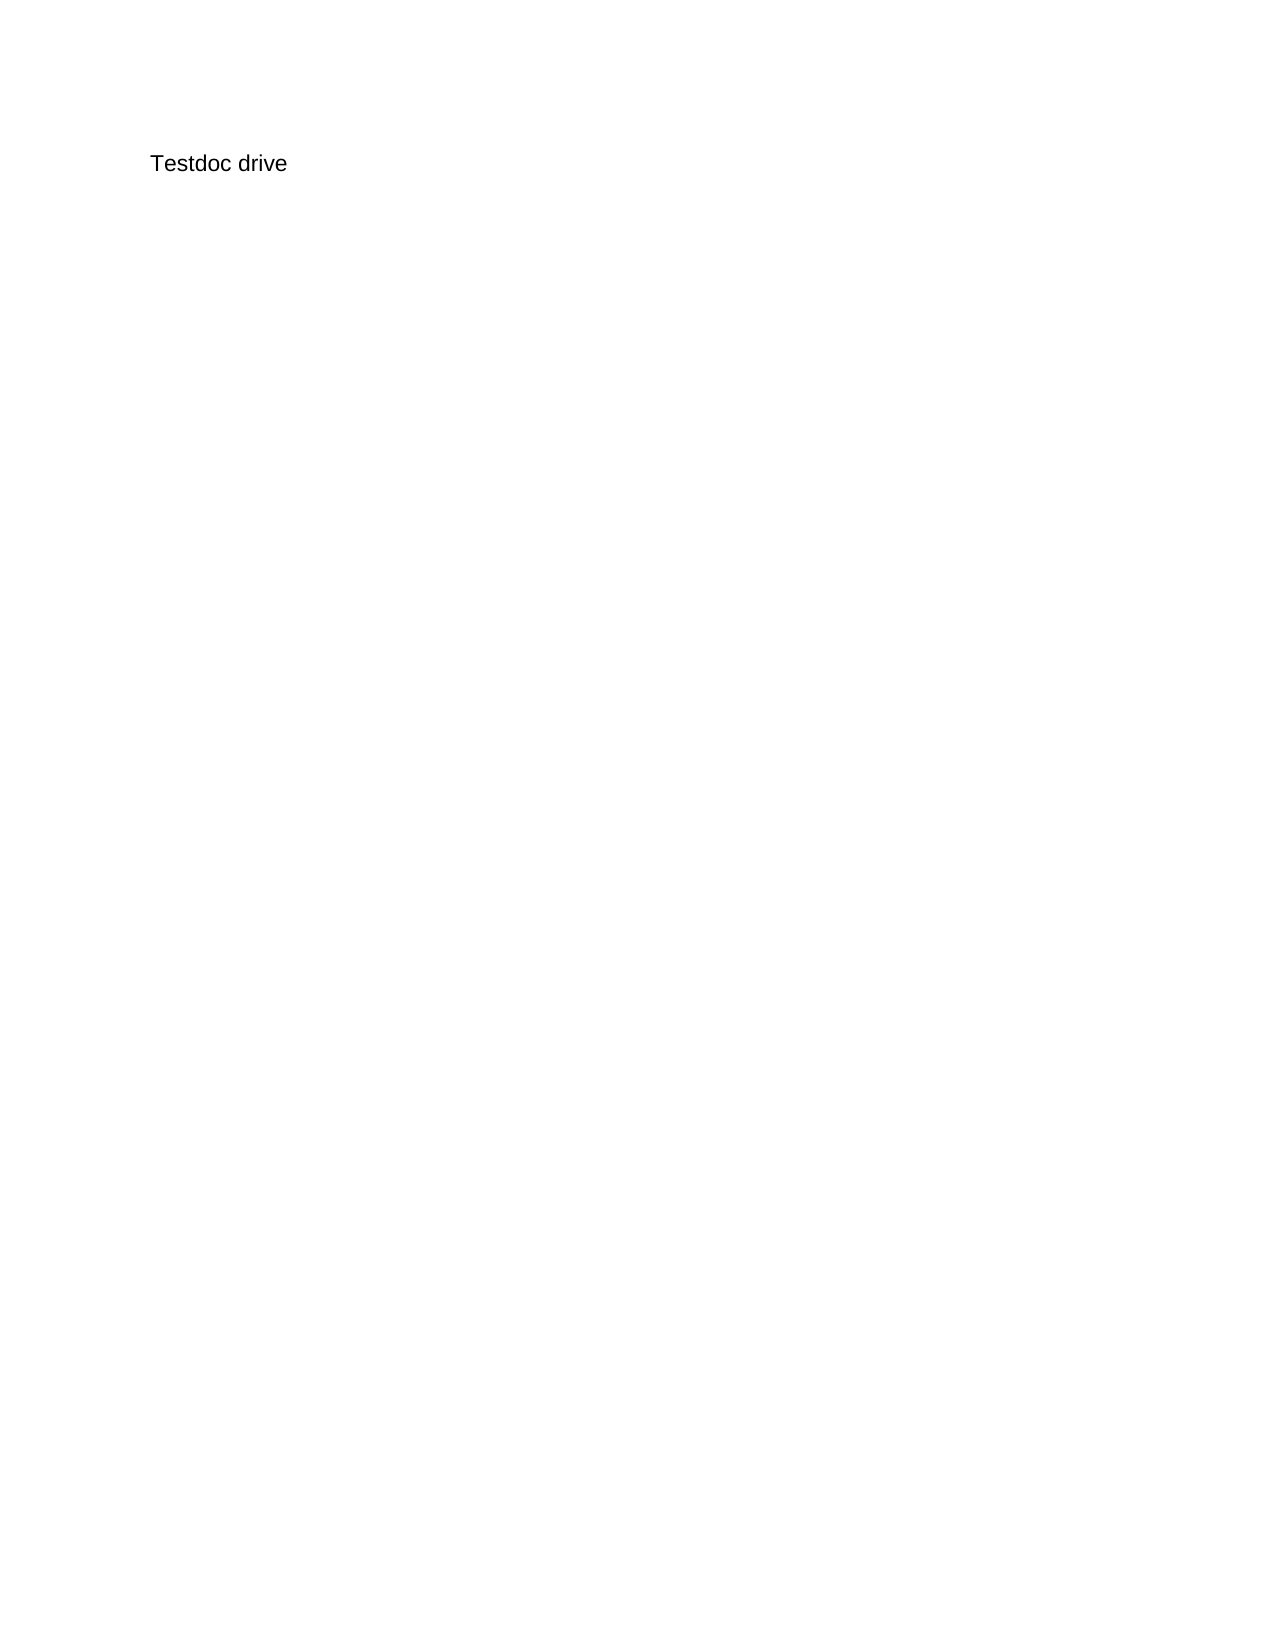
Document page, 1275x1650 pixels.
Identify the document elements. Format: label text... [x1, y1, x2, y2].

text Testdoc drive [150, 150, 1125, 176]
